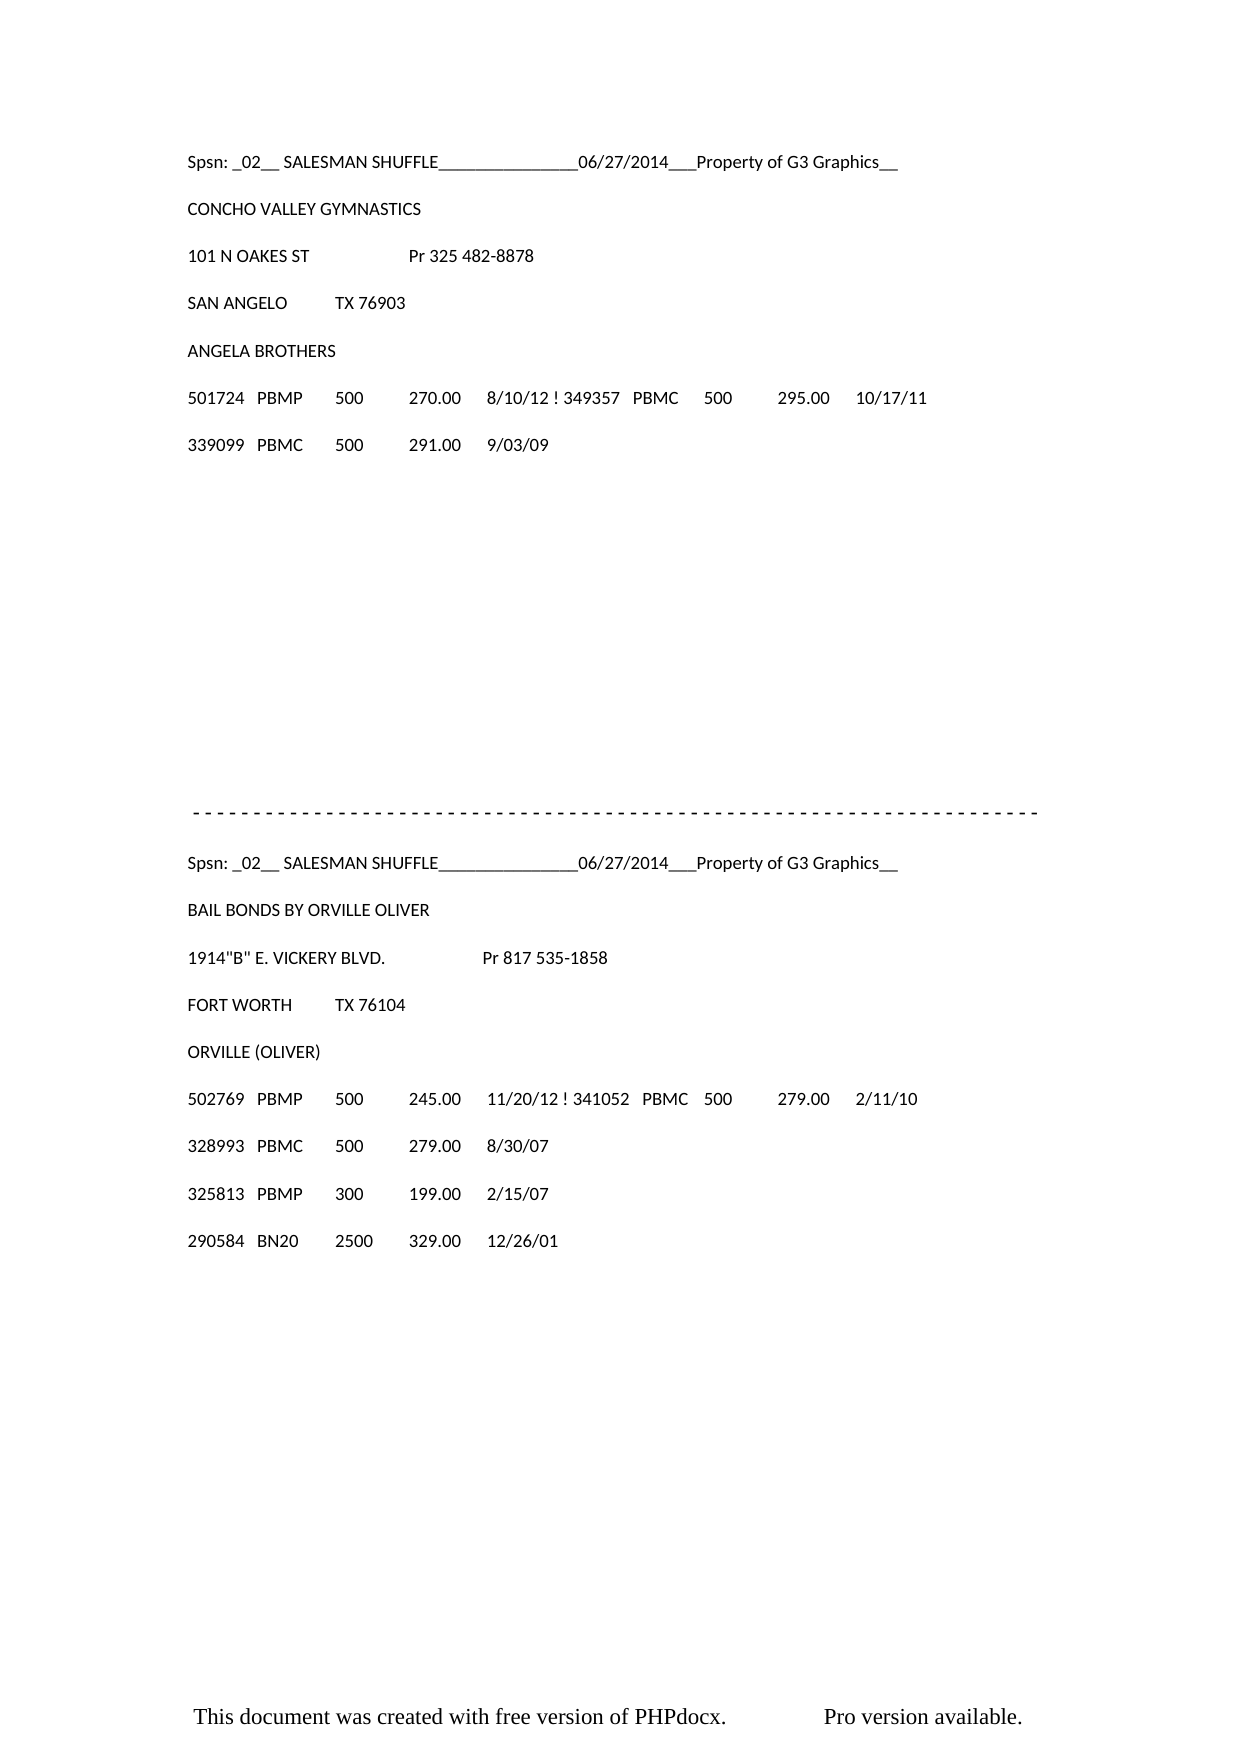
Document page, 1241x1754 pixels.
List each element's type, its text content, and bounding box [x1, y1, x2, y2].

text 1914"B" E. VICKERY BLVD. Pr 817 535-1858 [187, 946, 1053, 969]
text 290584 BN20 2500 329.00 12/26/01 [187, 1229, 1053, 1252]
text BAIL BONDS BY ORVILLE OLIVER [187, 899, 1053, 922]
text SAN ANGELO TX 76903 [187, 292, 1053, 314]
text ANGELA BROTHERS [187, 339, 1053, 362]
text 339099 PBMC 500 291.00 9/03/09 [187, 433, 1053, 456]
text 325813 PBMP 300 199.00 2/15/07 [187, 1182, 1053, 1205]
text CONCHO VALLEY GYMNASTICS [187, 197, 1053, 220]
text 328993 PBMC 500 279.00 8/30/07 [187, 1134, 1053, 1157]
text Spsn: _02__ SALESMAN SHUFFLE_______________06/27/2014___Property of G3 Graphics__ [187, 150, 1053, 173]
text ORVILLE (OLIVER) [187, 1040, 1053, 1063]
text 101 N OAKES ST Pr 325 482-8878 [187, 244, 1053, 267]
text 501724 PBMP 500 270.00 8/10/12 ! 349357 PBMC 500 295.00 10/17/11 [187, 386, 1053, 409]
text FORT WORTH TX 76104 [187, 993, 1053, 1016]
text - - - - - - - - - - - - - - - - - - - - - - - - - - - - - - - - - - - - - - - - - - - - - - - - - - - - - - - - - - - - - - - - - - - - - - [187, 798, 1053, 826]
text Spsn: _02__ SALESMAN SHUFFLE_______________06/27/2014___Property of G3 Graphics__ [187, 851, 1053, 874]
text 502769 PBMP 500 245.00 11/20/12 ! 341052 PBMC 500 279.00 2/11/10 [187, 1087, 1053, 1110]
